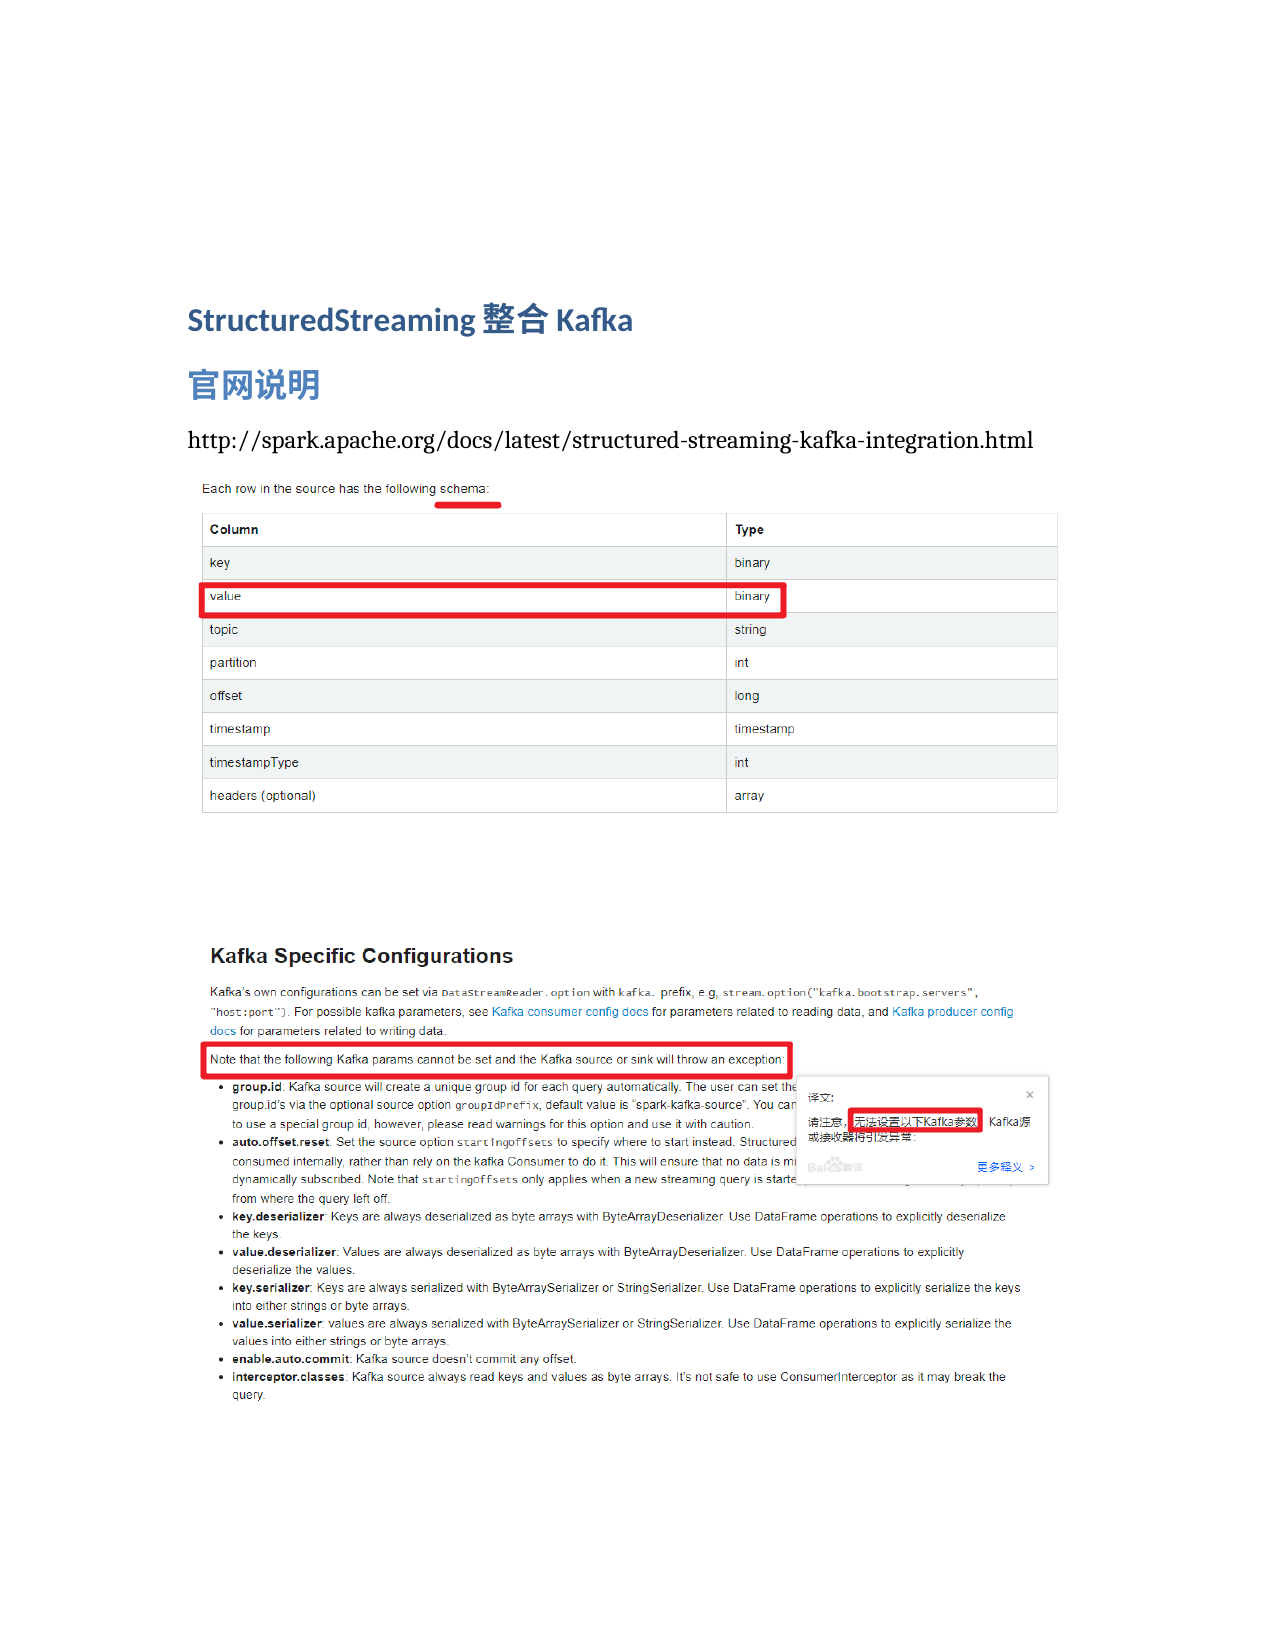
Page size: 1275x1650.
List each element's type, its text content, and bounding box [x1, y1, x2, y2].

picture [187, 940, 1063, 1421]
picture [187, 473, 1063, 825]
text http://spark.apache.org/docs/latest/structured-streaming-kafka-integration.html [187, 426, 1087, 455]
subtitle StructuredStreaming整合Kafka [187, 296, 1087, 341]
subtitle 官网说明 [187, 362, 1087, 407]
